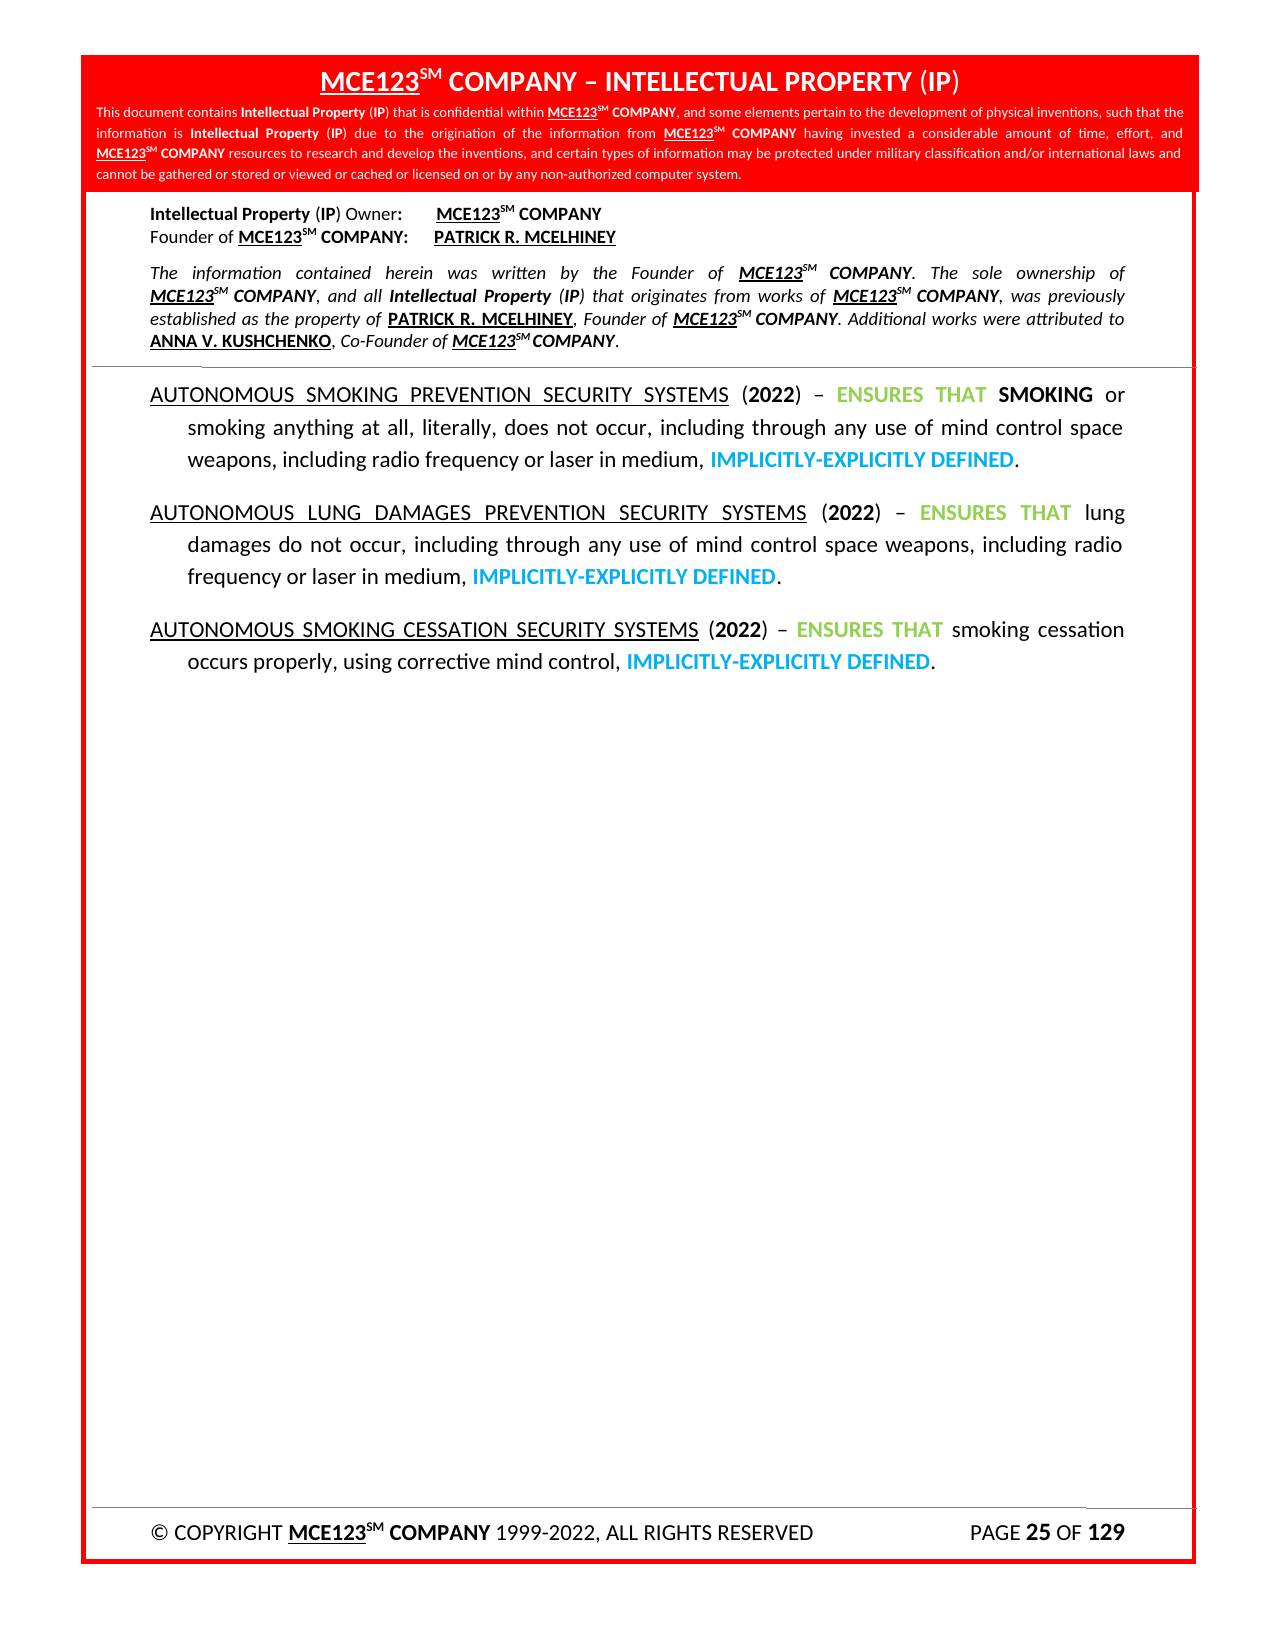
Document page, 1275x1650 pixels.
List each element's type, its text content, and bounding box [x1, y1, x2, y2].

text AUTONOMOUS SMOKING PREVENTION SECURITY SYSTEMS (2022) – ENSURES THAT SMOKING or smoking anything at all, literally, does not occur, including through any use of mind control space weapons, including radio frequency or laser in medium, IMPLICITLY-EXPLICITLY DEFINED. [150, 381, 1125, 473]
text AUTONOMOUS SMOKING CESSATION SECURITY SYSTEMS (2022) – ENSURES THAT smoking cessation occurs properly, using corrective mind control, IMPLICITLY-EXPLICITLY DEFINED. [150, 615, 1125, 676]
text AUTONOMOUS LUNG DAMAGES PREVENTION SECURITY SYSTEMS (2022) – ENSURES THAT lung damages do not occur, including through any use of mind control space weapons, including radio frequency or laser in medium, IMPLICITLY-EXPLICITLY DEFINED. [150, 498, 1125, 590]
